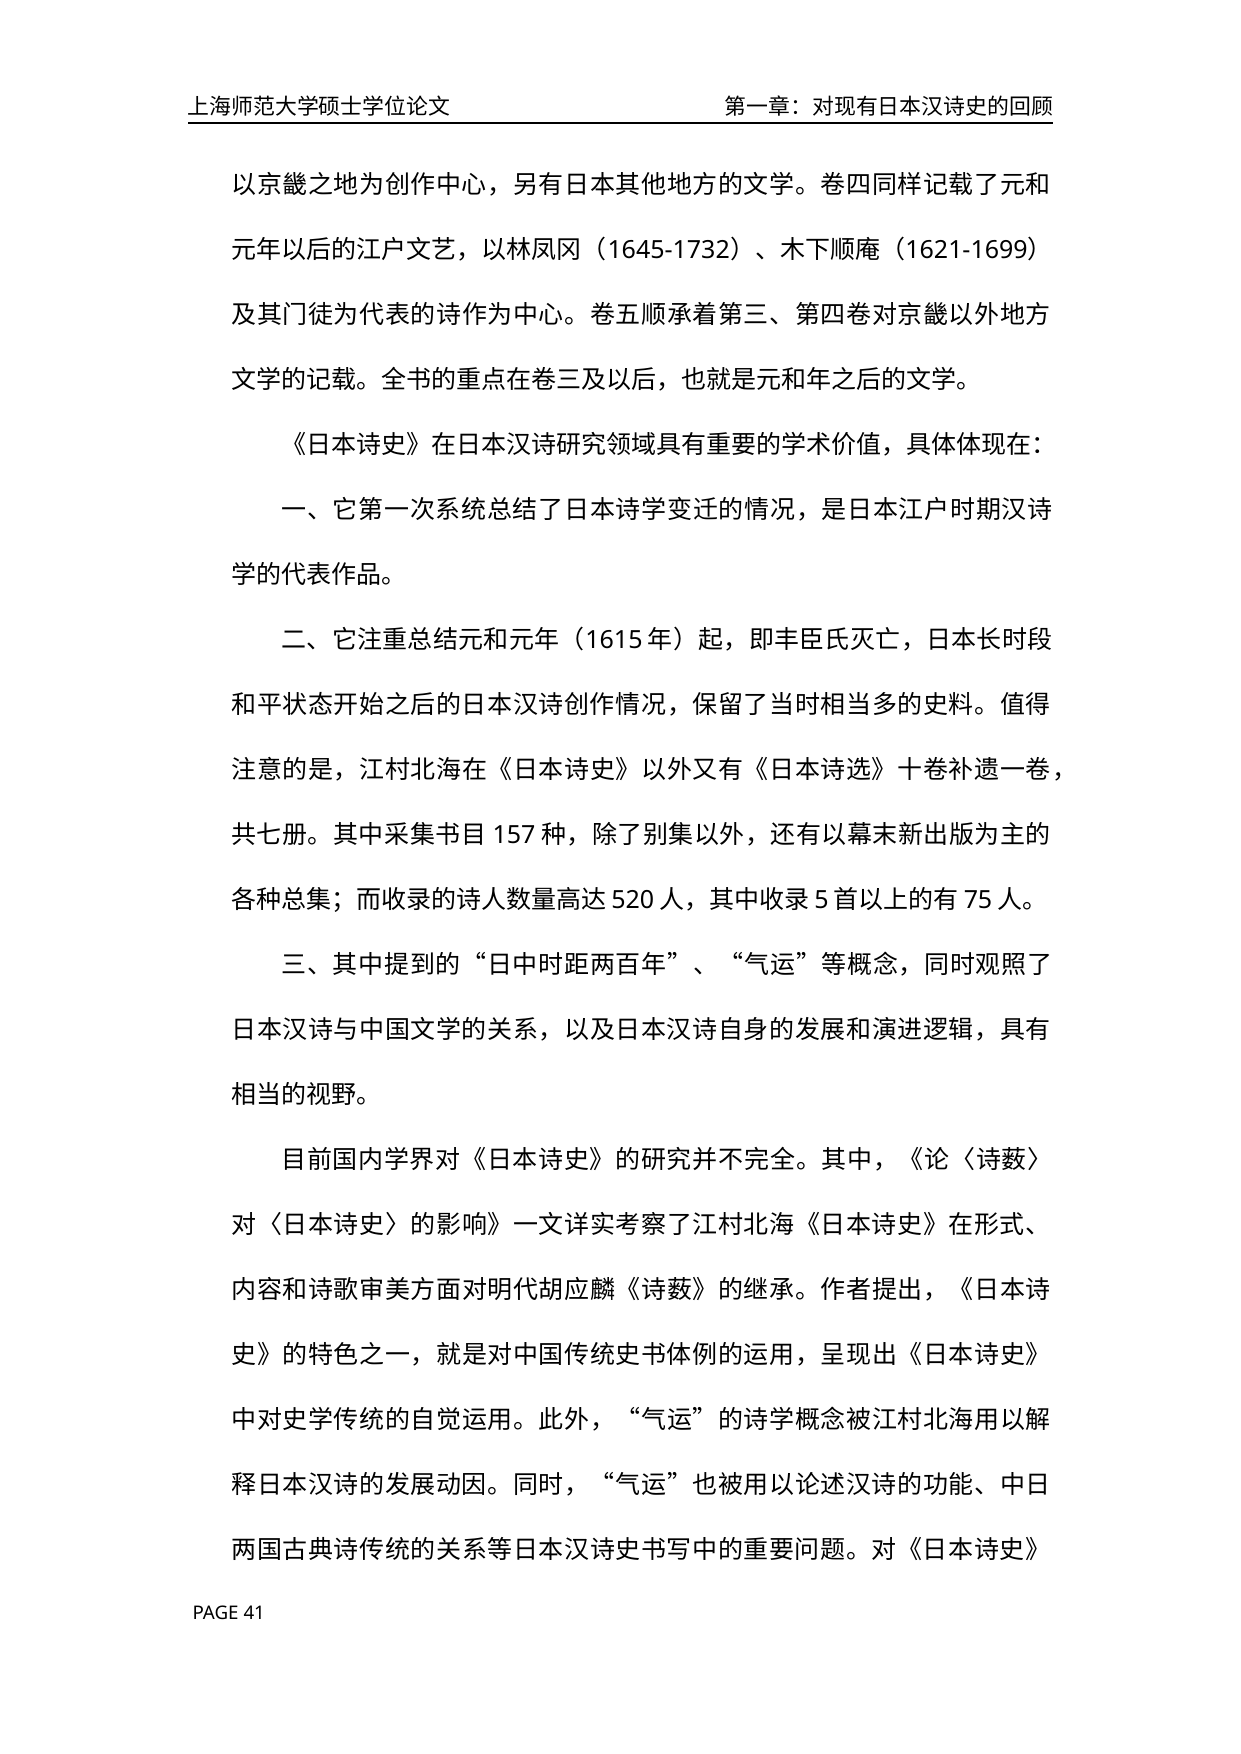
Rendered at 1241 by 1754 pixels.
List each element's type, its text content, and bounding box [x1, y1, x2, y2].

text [231, 150, 1053, 410]
text 二、它注重总结元和元年（1615年）起，即丰臣氏灭亡，日本长时段和平状态开始之后的日本汉诗创作情况，保留了当时相当多的史料。值得注意的是，江村北海在《日本诗史》以外又有《日本诗选》十卷补遗一卷，共七册。其中采集书目157种，除了别集以外，还有以幕末新出版为主的各种总集；而收录的诗人数量高达520人，其中收录5首以上的有75人。 [231, 605, 1053, 930]
text 三、其中提到的“日中时距两百年”、“气运”等概念，同时观照了日本汉诗与中国文学的关系，以及日本汉诗自身的发展和演进逻辑，具有相当的视野。 [231, 930, 1053, 1125]
text 一、它第一次系统总结了日本诗学变迁的情况，是日本江户时期汉诗学的代表作品。 [231, 475, 1053, 605]
text 《日本诗史》在日本汉诗研究领域具有重要的学术价值，具体体现在： [231, 410, 1053, 475]
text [231, 1125, 1053, 1580]
